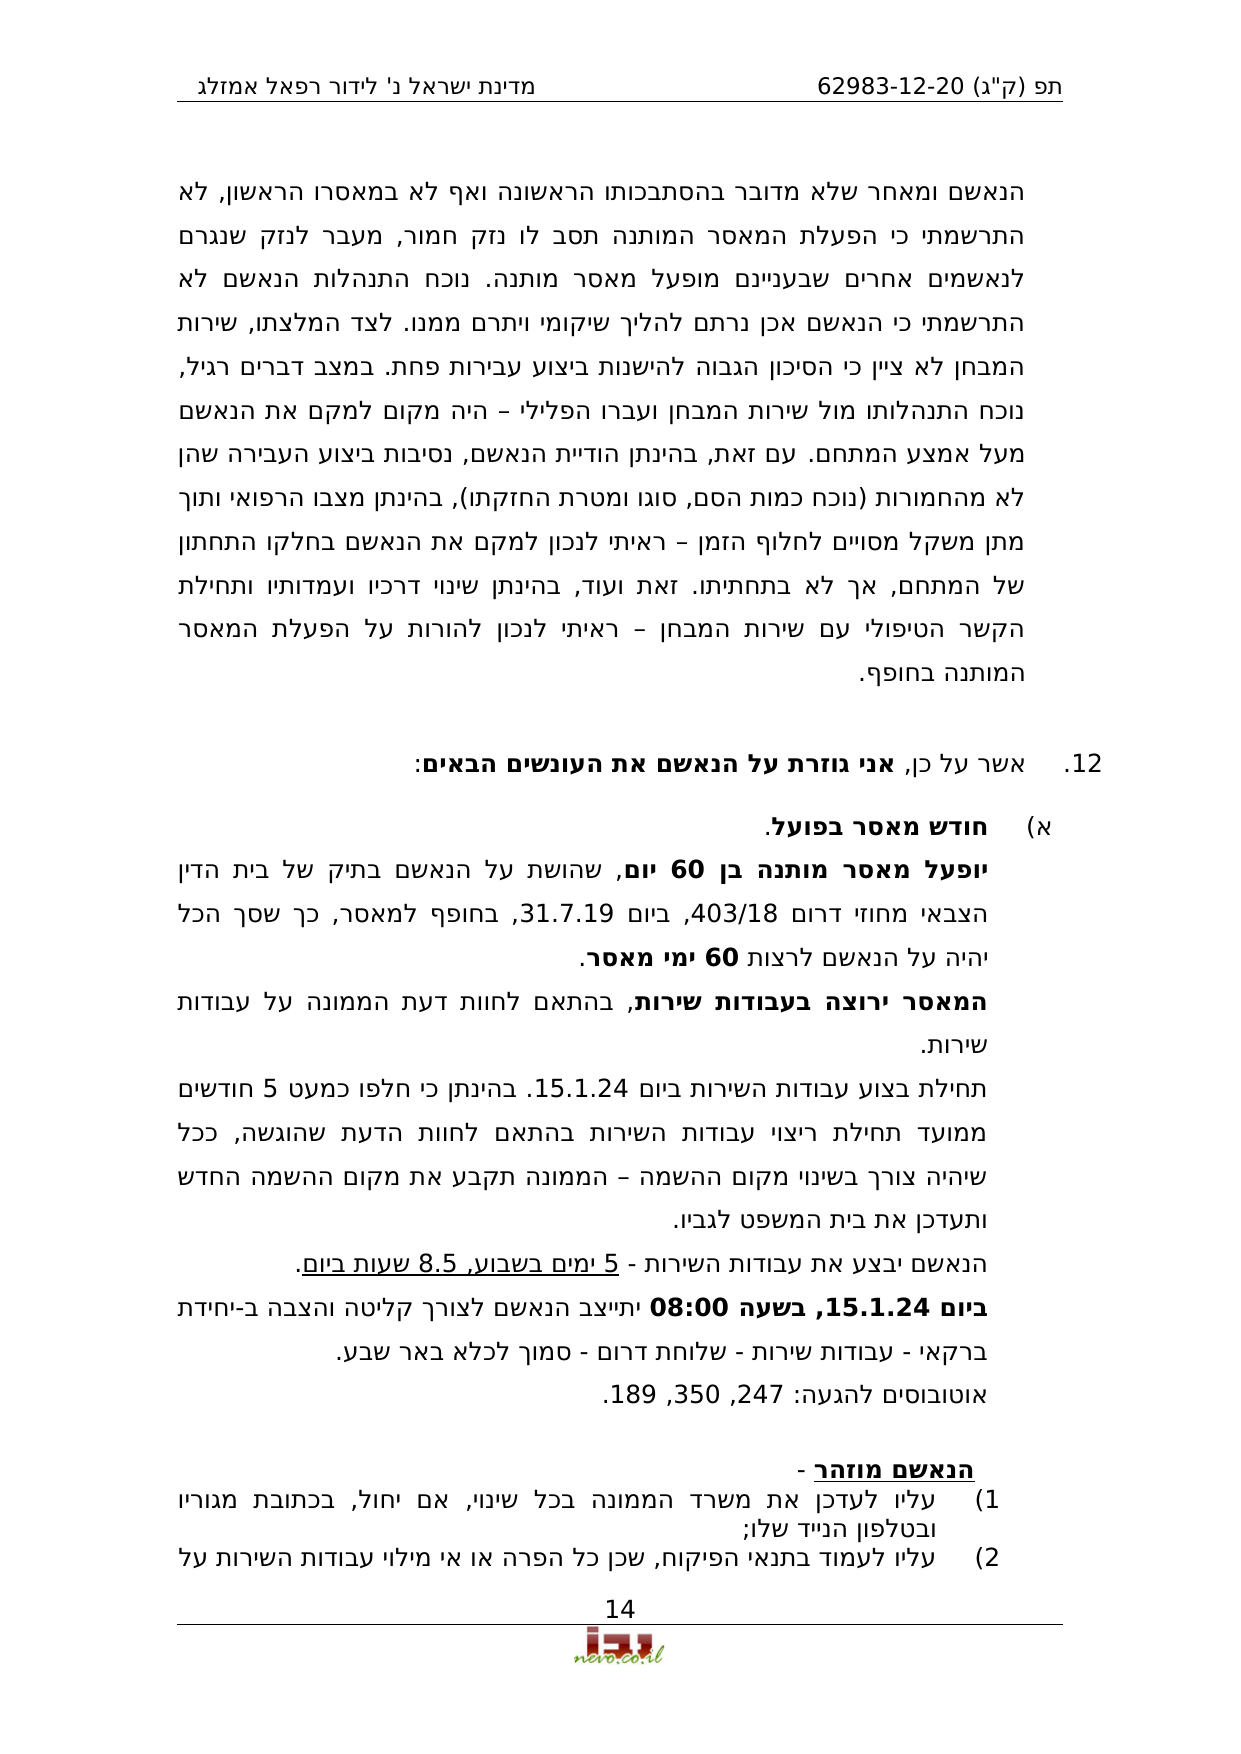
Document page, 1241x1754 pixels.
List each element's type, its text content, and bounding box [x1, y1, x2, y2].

text המאסר ירוצה בעבודות שירות, בהתאם לחוות דעת הממונה על עבודות שירות. [177, 987, 988, 1060]
list חודש מאסר בפועל. [177, 812, 1026, 841]
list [177, 1543, 974, 1572]
list הנאשם יבצע את עבודות השירות - 5 ימים בשבוע, 8.5 שעות ביום. [177, 1249, 988, 1279]
list תחילת בצוע עבודות השירות ביום 15.1.24. בהינתן כי חלפו כמעט 5 חודשים ממועד תחילת ריצוי עבודות השירות בהתאם לחוות הדעת שהוגשה, ככל שיהיה צורך בשינוי מקום ההשמה – הממונה תקבע את מקום ההשמה החדש ותעדכן את בית המשפט לגביו. [177, 1074, 988, 1235]
list יופעל מאסר מותנה בן 60 יום, שהושת על הנאשם בתיק של בית הדין הצבאי מחוזי דרום 403/18, ביום 31.7.19, בחופף למאסר, כך שסך הכל יהיה על הנאשם לרצות 60 ימי מאסר. [177, 856, 989, 972]
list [177, 177, 1063, 688]
list אשר על כן, אני גוזרת על הנאשם את העונשים הבאים: [177, 749, 1063, 778]
list עליו לעדכן את משרד הממונה בכל שינוי, אם יחול, בכתובת מגוריו ובטלפון הנייד שלו; [177, 1485, 974, 1543]
list ביום 15.1.24, בשעה 08:00 יתייצב הנאשם לצורך קליטה והצבה ב-יחידת ברקאי - עבודות שירות - שלוחת דרום - סמוך לכלא באר שבע. [177, 1293, 988, 1366]
list אוטובוסים להגעה: 247, 350, 189. [177, 1381, 988, 1410]
picture [574, 1626, 666, 1665]
list הנאשם מוזהר - [177, 1456, 974, 1485]
